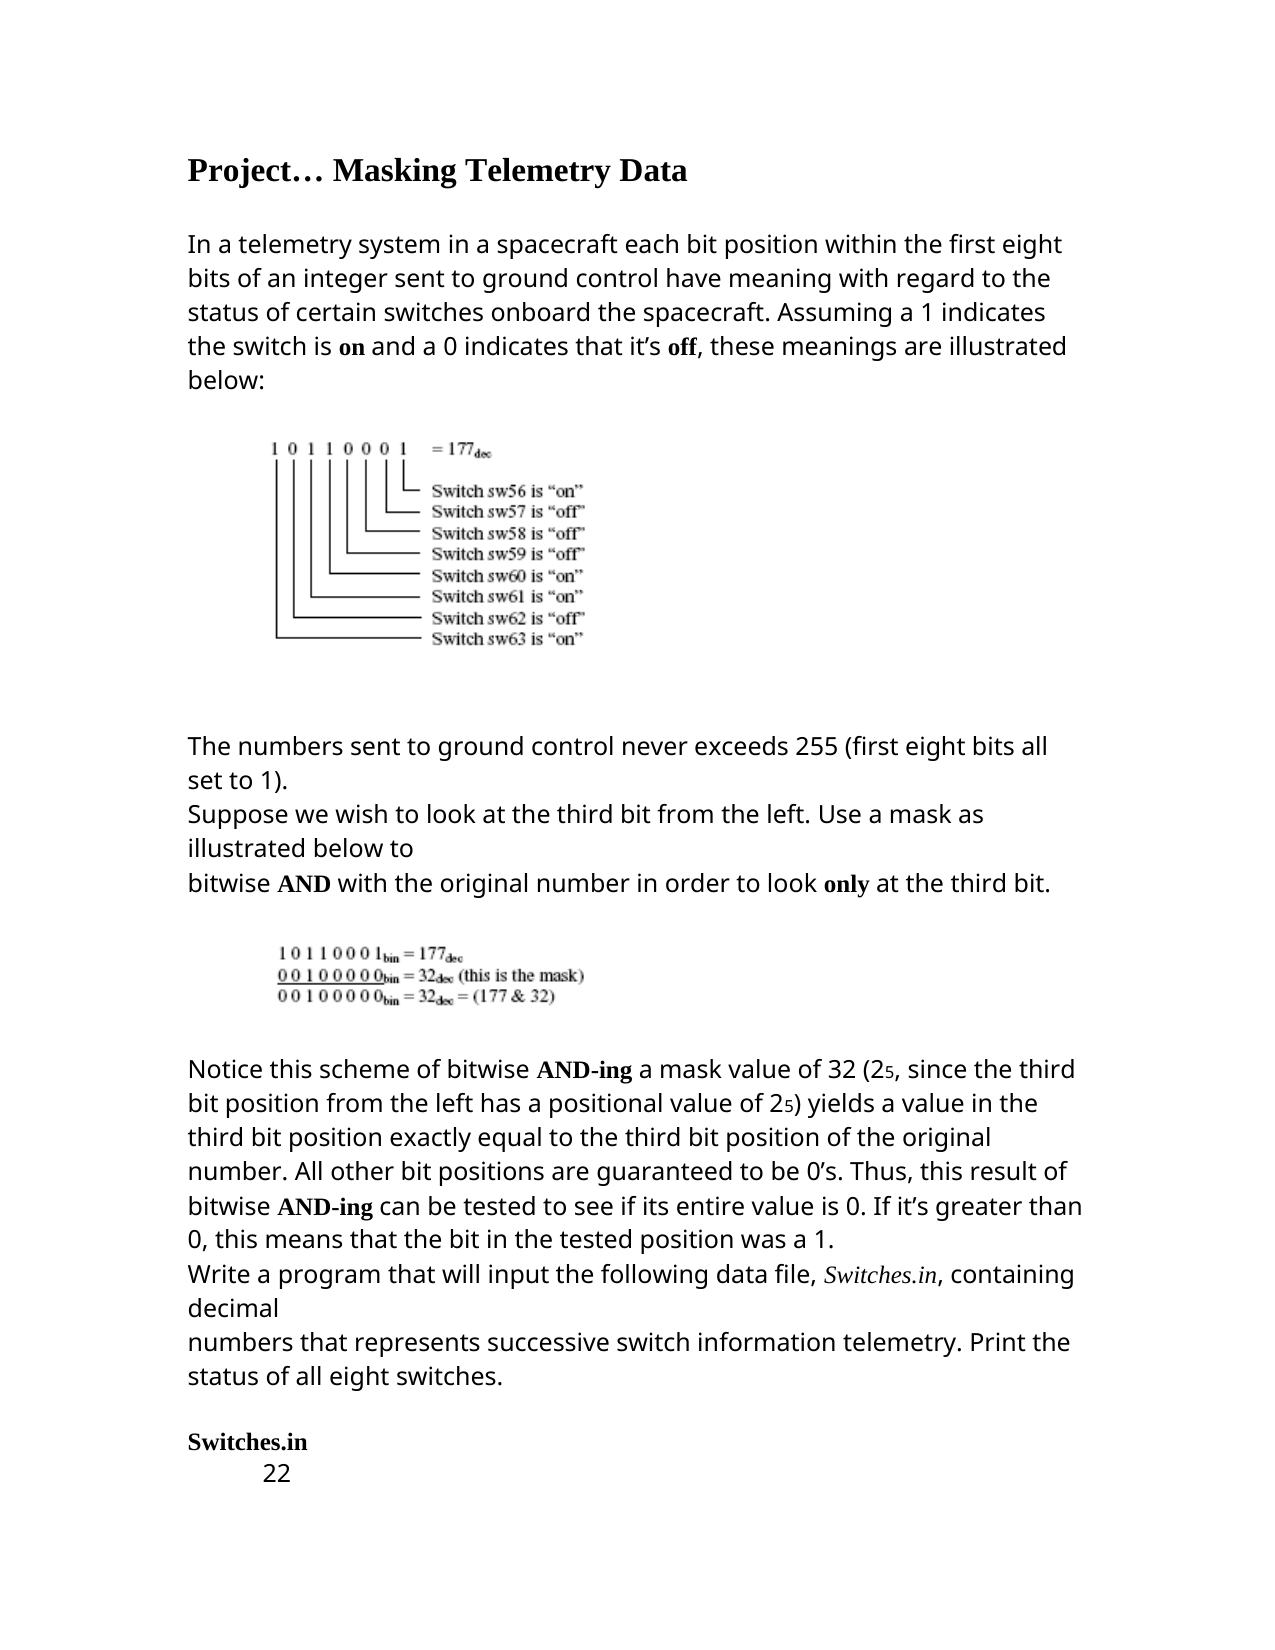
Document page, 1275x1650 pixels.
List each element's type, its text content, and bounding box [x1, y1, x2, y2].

text Write a program that will input the following data file, Switches.in, containing decimal [187, 1256, 1087, 1324]
text In a telemetry system in a spacecraft each bit position within the first eight bits of an integer sent to ground control have meaning with regard to the status of certain switches onboard the spacecraft. Assuming a 1 indicates the switch is on and a 0 indicates that it’s off, these meanings are illustrated below: [187, 227, 1087, 397]
text Notice this scheme of bitwise AND-ing a mask value of 32 (25, since the third bit position from the left has a positional value of 25) yields a value in the third bit position exactly equal to the third bit position of the original number. All other bit positions are guaranteed to be 0’s. Thus, this result of bitwise AND-ing can be tested to see if its entire value is 0. If it’s greater than 0, this means that the bit in the tested position was a 1. [187, 1052, 1087, 1256]
text Suppose we wish to look at the third bit from the left. Use a mask as illustrated below to [187, 797, 1087, 865]
text bitwise AND with the original number in order to look only at the third bit. [187, 865, 1087, 899]
text 22 [262, 1455, 1087, 1489]
text Project… Masking Telemetry Data [187, 150, 1087, 188]
text The numbers sent to ground control never exceeds 255 (first eight bits all set to 1). [187, 729, 1087, 797]
picture [262, 431, 609, 661]
picture [262, 933, 608, 1018]
text numbers that represents successive switch information telemetry. Print the status of all eight switches. [187, 1324, 1087, 1392]
text Switches.in [187, 1427, 1087, 1455]
